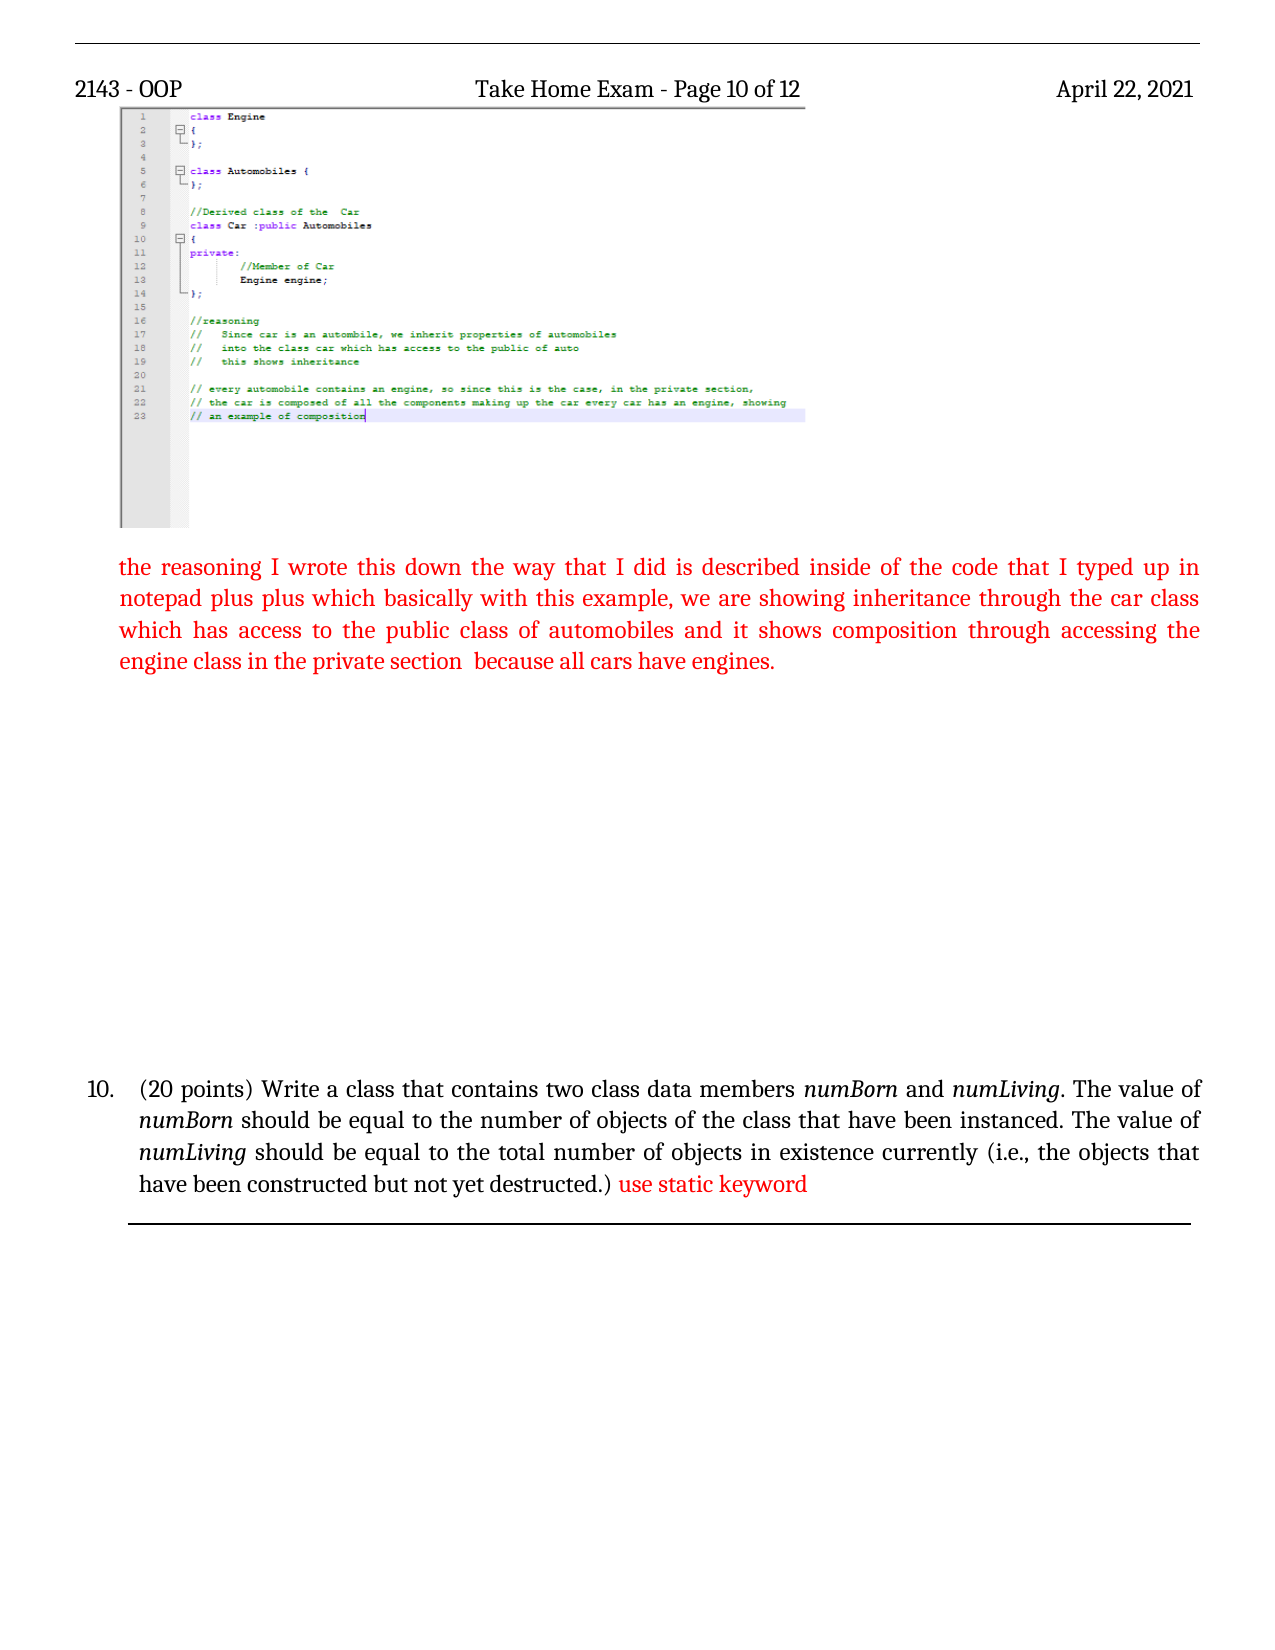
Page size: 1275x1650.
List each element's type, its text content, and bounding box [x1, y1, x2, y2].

text the reasoning I wrote this down the way that I did is described inside of the code that I typed up in notepad plus plus which basically with this example, we are showing inheritance through the car class which has access to the public class of automobiles and it shows composition through accessing the engine class in the private section because all cars have engines. [118, 553, 1202, 676]
picture [118, 106, 806, 528]
list (20 points) Write a class that contains two class data members numBorn and numLiving. The value of numBorn should be equal to the number of objects of the class that have been instanced. The value of numLiving should be equal to the total number of objects in existence currently (i.e., the objects that have been constructed but not yet destructed.) use static keyword [87, 1075, 1202, 1198]
